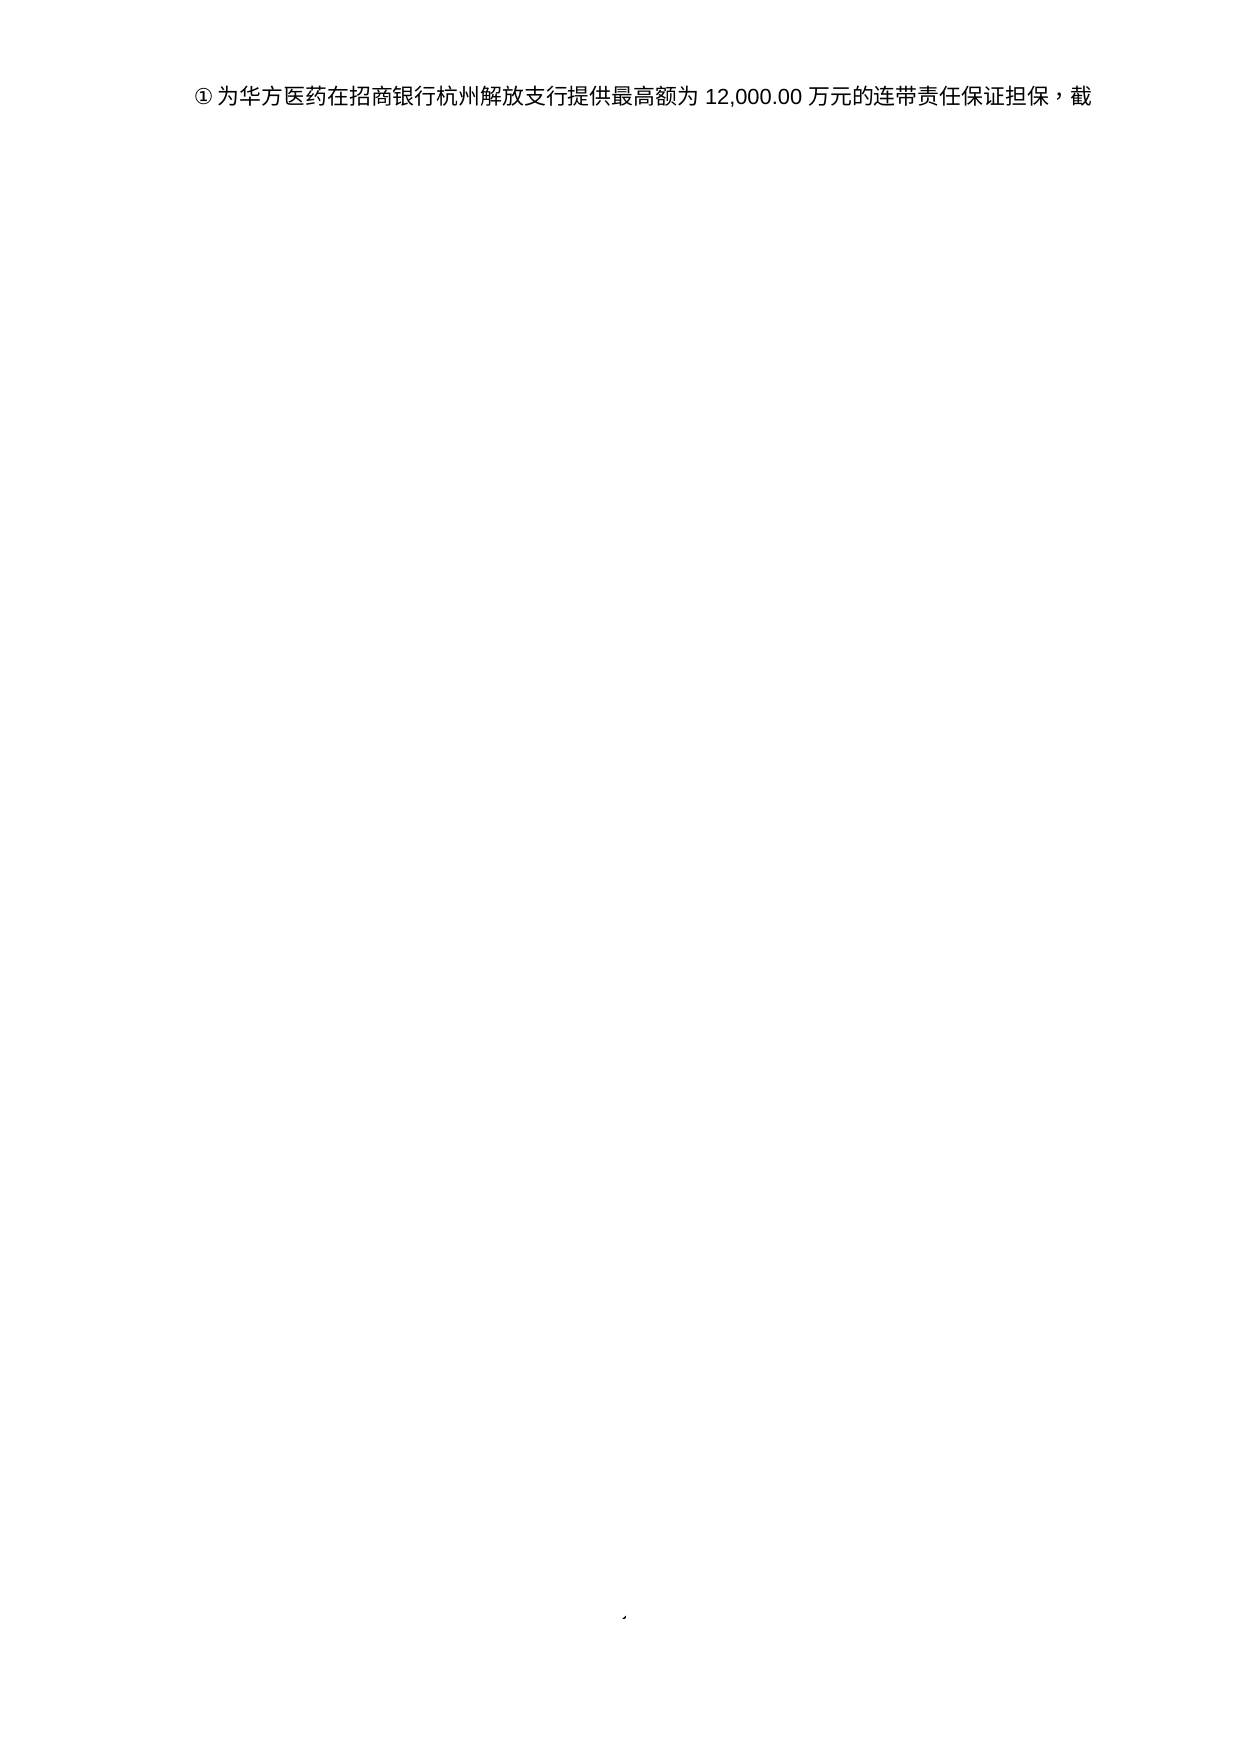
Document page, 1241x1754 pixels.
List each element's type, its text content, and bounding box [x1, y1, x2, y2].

text ①为华方医药在招商银行杭州解放支行提供最高额为 12,000.00 万元的连带责任保证担保，截 [194, 81, 1102, 111]
